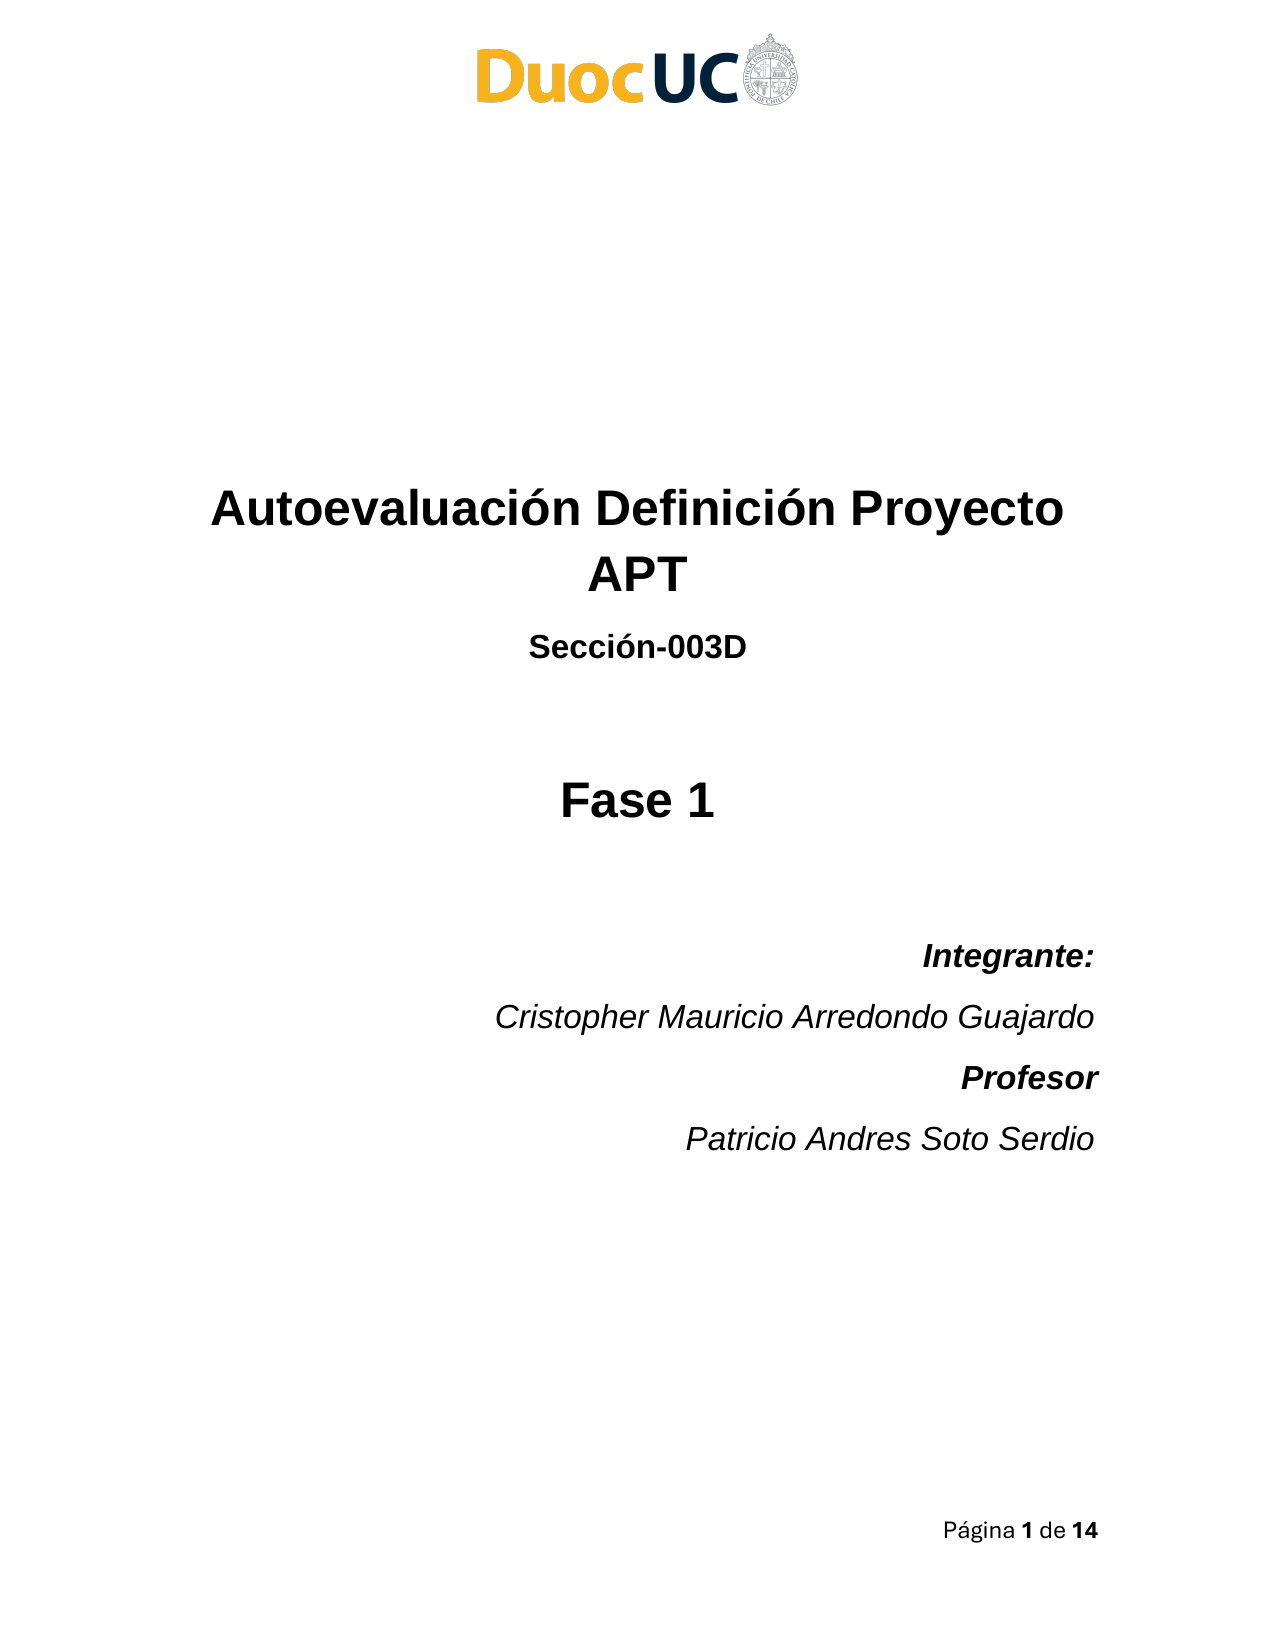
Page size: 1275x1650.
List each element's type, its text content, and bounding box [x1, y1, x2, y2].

picture [473, 29, 802, 110]
text Integrante: [177, 936, 1098, 974]
text Fase 1 [177, 771, 1098, 828]
text Autoevaluación Definición Proyecto APT [177, 478, 1098, 602]
text Patricio Andres Soto Serdio [177, 1119, 1098, 1157]
text Sección-003D [177, 627, 1098, 666]
text Cristopher Mauricio Arredondo Guajardo [177, 997, 1098, 1035]
text Profesor [177, 1058, 1098, 1096]
